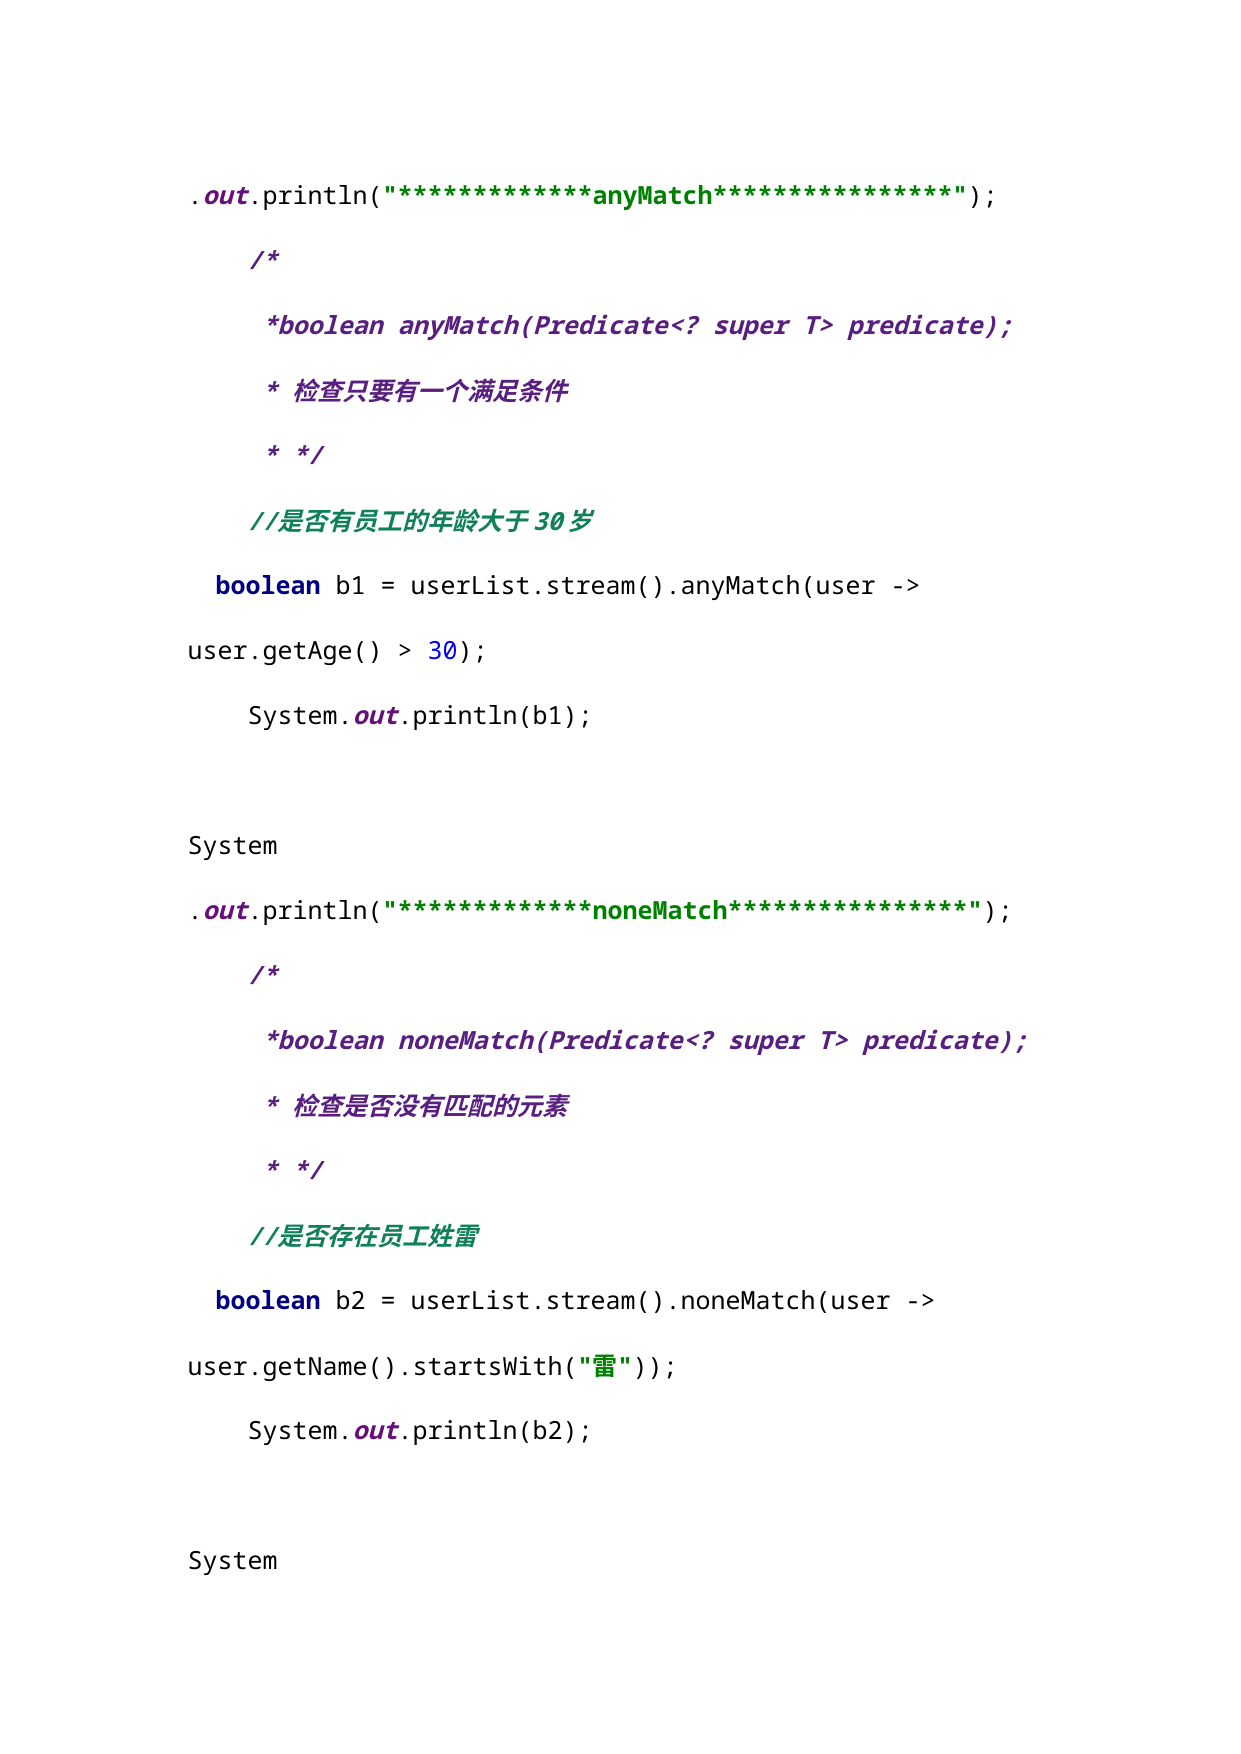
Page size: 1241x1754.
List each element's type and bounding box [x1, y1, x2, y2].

text [187, 162, 1053, 1592]
